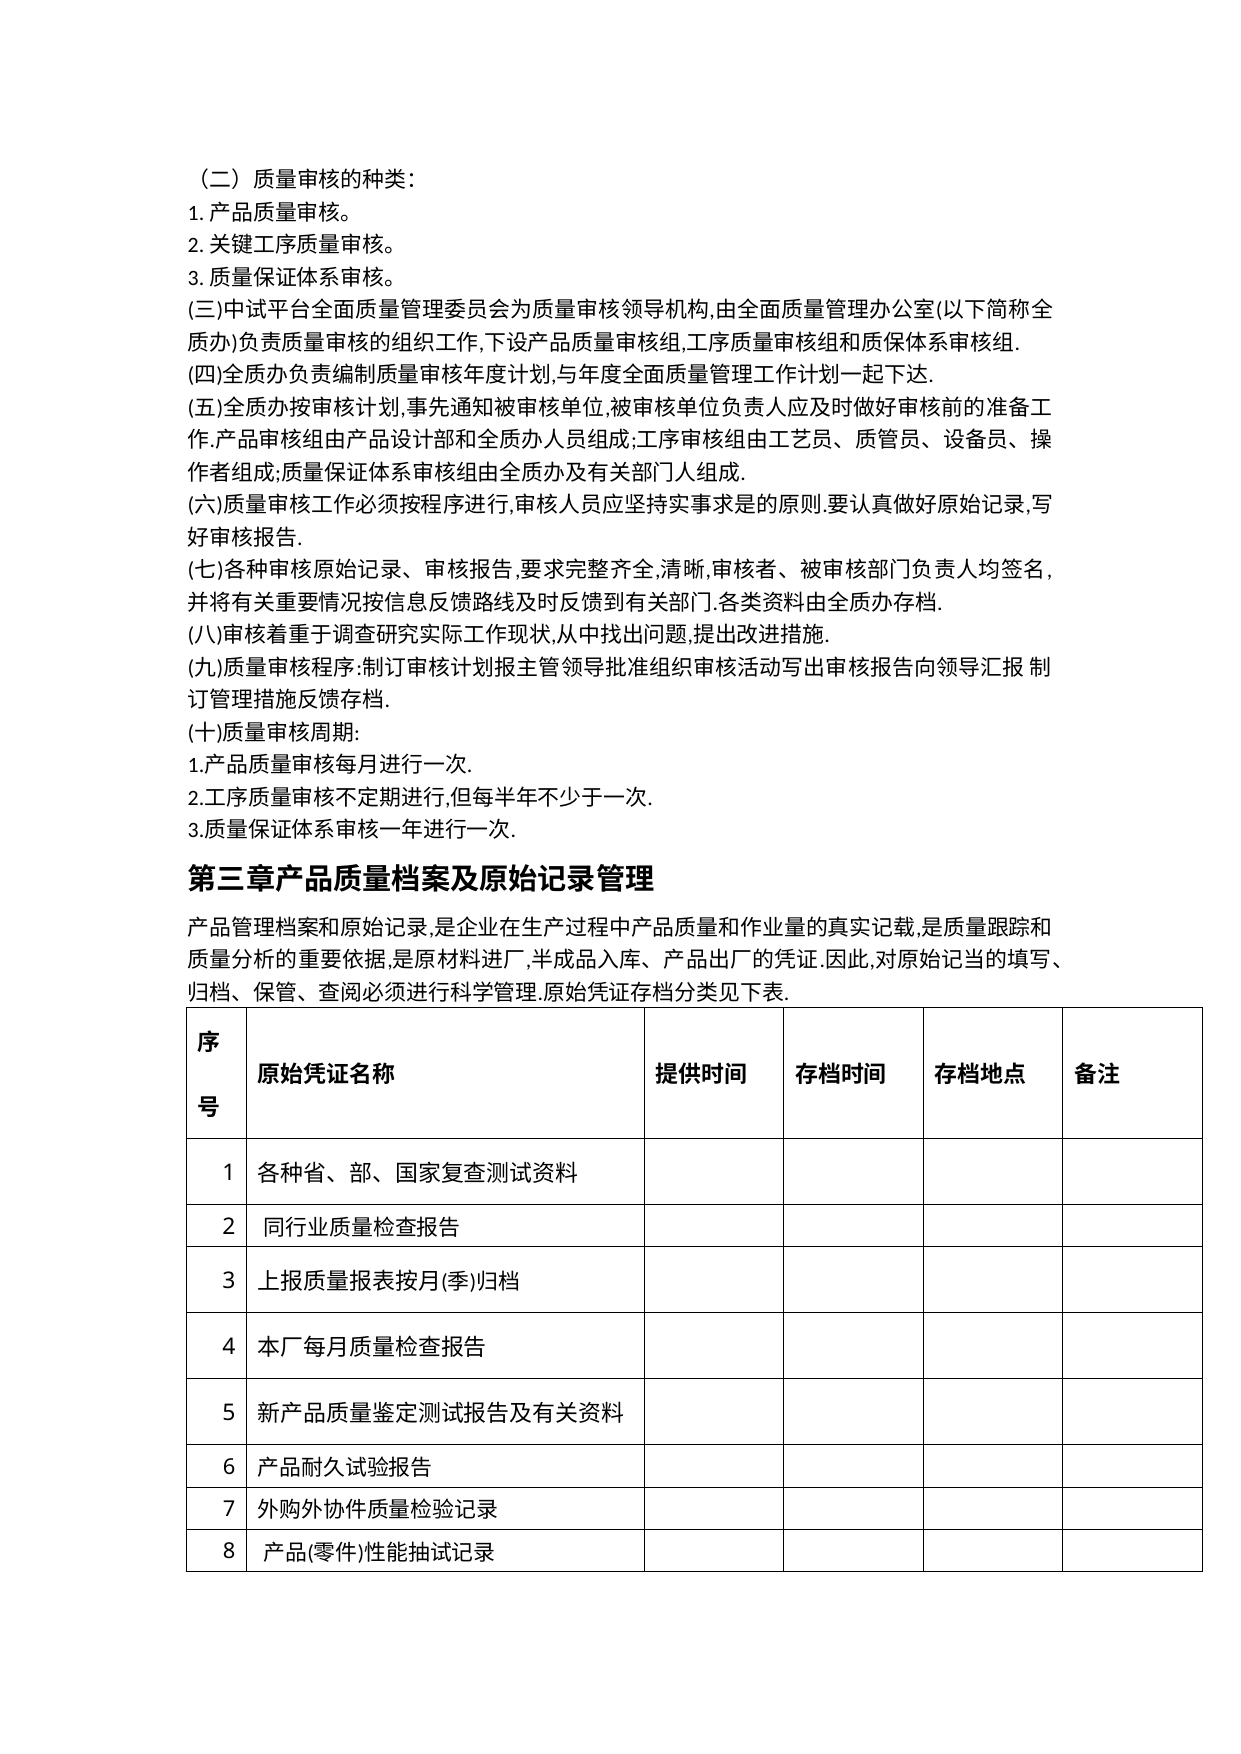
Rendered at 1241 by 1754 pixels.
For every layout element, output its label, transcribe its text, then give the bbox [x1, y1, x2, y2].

table_cell 本厂每月质量检查报告 [247, 1313, 644, 1378]
text (十)质量审核周期: [187, 714, 1053, 747]
table_cell [924, 1139, 1062, 1204]
table_header 存档时间 [784, 1008, 923, 1138]
table_cell [924, 1530, 1062, 1571]
table_cell [645, 1313, 783, 1378]
table_cell [1063, 1205, 1202, 1246]
table_cell [784, 1139, 923, 1204]
text 2.工序质量审核不定期进行,但每半年不少于一次. [187, 779, 1053, 812]
table_cell 6 [187, 1445, 246, 1487]
table_cell [924, 1205, 1062, 1246]
text 3. 质量保证体系审核。 [187, 259, 1053, 292]
table_cell [645, 1488, 783, 1529]
table_cell [784, 1379, 923, 1444]
text 产品管理档案和原始记录,是企业在生产过程中产品质量和作业量的真实记载,是质量跟踪和质量分析的重要依据,是原材料进厂,半成品入库、产品出厂的凭证.因此,对原始记当的填写、归档、保管、查阅必须进行科学管理.原始凭证存档分类见下表. [187, 909, 1053, 1007]
table_cell 8 [187, 1530, 246, 1571]
table_cell [784, 1247, 923, 1312]
table_cell 3 [187, 1247, 246, 1312]
text (五)全质办按审核计划,事先通知被审核单位,被审核单位负责人应及时做好审核前的准备工作.产品审核组由产品设计部和全质办人员组成;工序审核组由工艺员、质管员、设备员、操作者组成;质量保证体系审核组由全质办及有关部门人组成. [187, 389, 1053, 487]
table_cell [1063, 1313, 1202, 1378]
text (九)质量审核程序:制订审核计划报主管领导批准组织审核活动写出审核报告向领导汇报 制订管理措施反馈存档. [187, 649, 1053, 714]
table_cell [924, 1247, 1062, 1312]
text (三)中试平台全面质量管理委员会为质量审核领导机构,由全面质量管理办公室(以下简称全质办)负责质量审核的组织工作,下设产品质量审核组,工序质量审核组和质保体系审核组. [187, 292, 1053, 357]
text 3.质量保证体系审核一年进行一次. [187, 812, 1053, 844]
table_cell [1063, 1445, 1202, 1487]
text （二）质量审核的种类： [187, 162, 1053, 194]
table_cell [784, 1205, 923, 1246]
text (八)审核着重于调查研究实际工作现状,从中找出问题,提出改进措施. [187, 617, 1053, 649]
table_cell 5 [187, 1379, 246, 1444]
text (六)质量审核工作必须按程序进行,审核人员应坚持实事求是的原则.要认真做好原始记录,写好审核报告. [187, 487, 1053, 552]
table_header 存档地点 [924, 1008, 1062, 1138]
table_cell [1063, 1139, 1202, 1204]
text 第三章产品质量档案及原始记录管理 [187, 844, 1053, 909]
table_cell 上报质量报表按月(季)归档 [247, 1247, 644, 1312]
table_cell 外购外协件质量检验记录 [247, 1488, 644, 1529]
table_cell [924, 1379, 1062, 1444]
table_cell [784, 1313, 923, 1378]
table_cell 新产品质量鉴定测试报告及有关资料 [247, 1379, 644, 1444]
table_cell 同行业质量检查报告 [247, 1205, 644, 1246]
table_cell [924, 1313, 1062, 1378]
table_header 备注 [1063, 1008, 1202, 1138]
table_cell [1063, 1379, 1202, 1444]
table_cell 7 [187, 1488, 246, 1529]
text (七)各种审核原始记录、审核报告,要求完整齐全,清晰,审核者、被审核部门负责人均签名,并将有关重要情况按信息反馈路线及时反馈到有关部门.各类资料由全质办存档. [187, 552, 1053, 617]
table_cell 2 [187, 1205, 246, 1246]
table_cell [645, 1139, 783, 1204]
table_cell [924, 1445, 1062, 1487]
text (四)全质办负责编制质量审核年度计划,与年度全面质量管理工作计划一起下达. [187, 357, 1053, 389]
text 1. 产品质量审核。 [187, 194, 1053, 227]
table_cell [1063, 1247, 1202, 1312]
table_header 序号 [187, 1008, 246, 1138]
table_cell [645, 1247, 783, 1312]
table_cell [784, 1530, 923, 1571]
table_cell [924, 1488, 1062, 1529]
table_cell [645, 1205, 783, 1246]
table_cell [645, 1379, 783, 1444]
table_header 提供时间 [645, 1008, 783, 1138]
table_cell [1063, 1488, 1202, 1529]
table_cell [1063, 1530, 1202, 1571]
table_cell 产品(零件)性能抽试记录 [247, 1530, 644, 1571]
table_cell 产品耐久试验报告 [247, 1445, 644, 1487]
text 2. 关键工序质量审核。 [187, 227, 1053, 259]
table_cell [645, 1530, 783, 1571]
table_cell [784, 1445, 923, 1487]
table_cell [784, 1488, 923, 1529]
table_header 原始凭证名称 [247, 1008, 644, 1138]
table_cell [645, 1445, 783, 1487]
table_cell 各种省、部、国家复查测试资料 [247, 1139, 644, 1204]
text 1.产品质量审核每月进行一次. [187, 747, 1053, 779]
table_cell 1 [187, 1139, 246, 1204]
table_cell 4 [187, 1313, 246, 1378]
